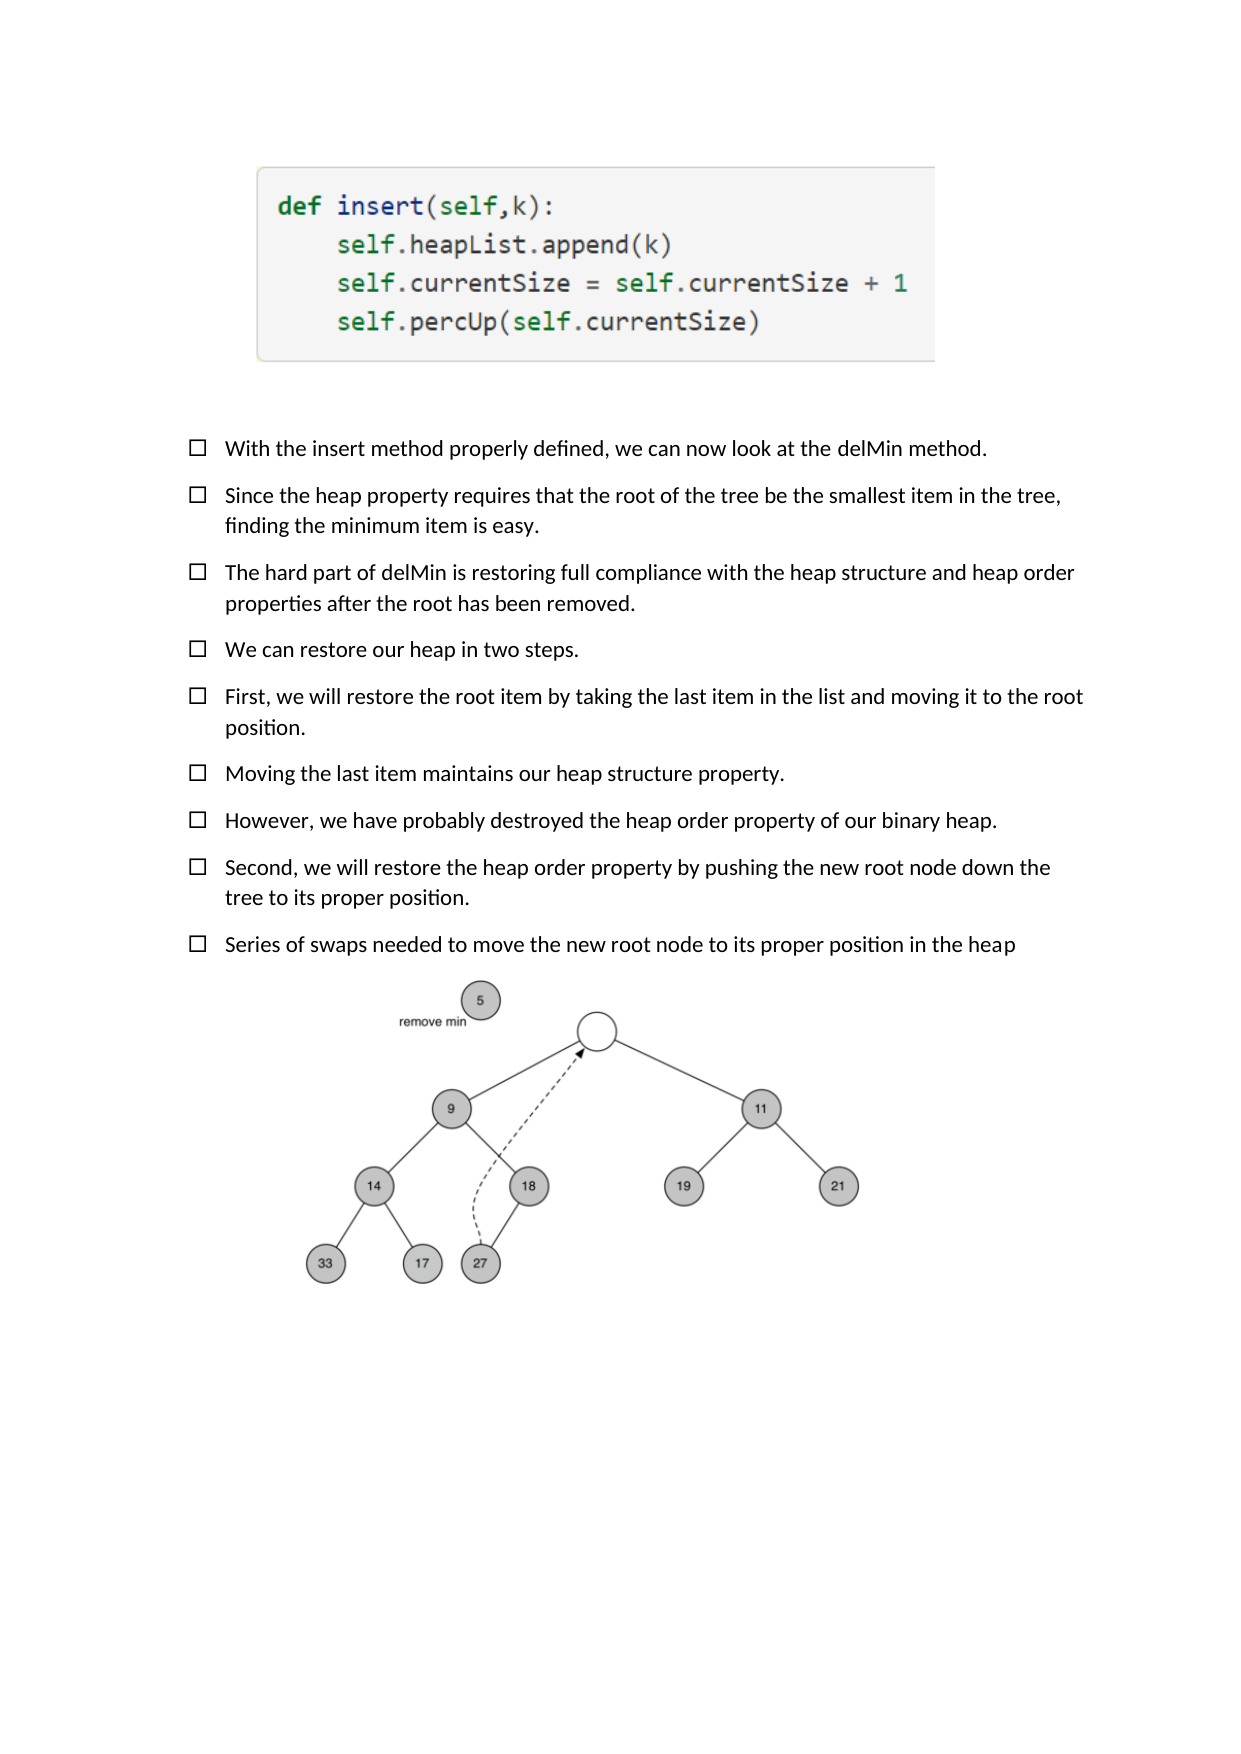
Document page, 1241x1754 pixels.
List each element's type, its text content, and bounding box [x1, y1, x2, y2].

list The hard part of delMin is restoring full compliance with the heap structure and heap order properties after the root has been removed. [187, 558, 1090, 617]
list Since the heap property requires that the root of the tree be the smallest item in the tree, finding the minimum item is easy. [187, 481, 1090, 539]
list However, we have probably destroyed the heap order property of our binary heap. [187, 806, 1090, 834]
list Moving the last item maintains our heap structure property. [187, 759, 1090, 787]
picture [304, 979, 860, 1311]
list We can restore our heap in two steps. [187, 636, 1090, 663]
list Series of swaps needed to move the new root node to its proper position in the heap [187, 930, 1090, 958]
list Second, we will restore the heap order property by pushing the new root node down the tree to its proper position. [187, 853, 1090, 911]
list With the insert method properly defined, we can now look at the delMin method. [187, 434, 1090, 462]
list First, we will restore the root item by taking the last item in the list and moving it to the root position. [187, 682, 1090, 741]
picture [243, 150, 935, 369]
